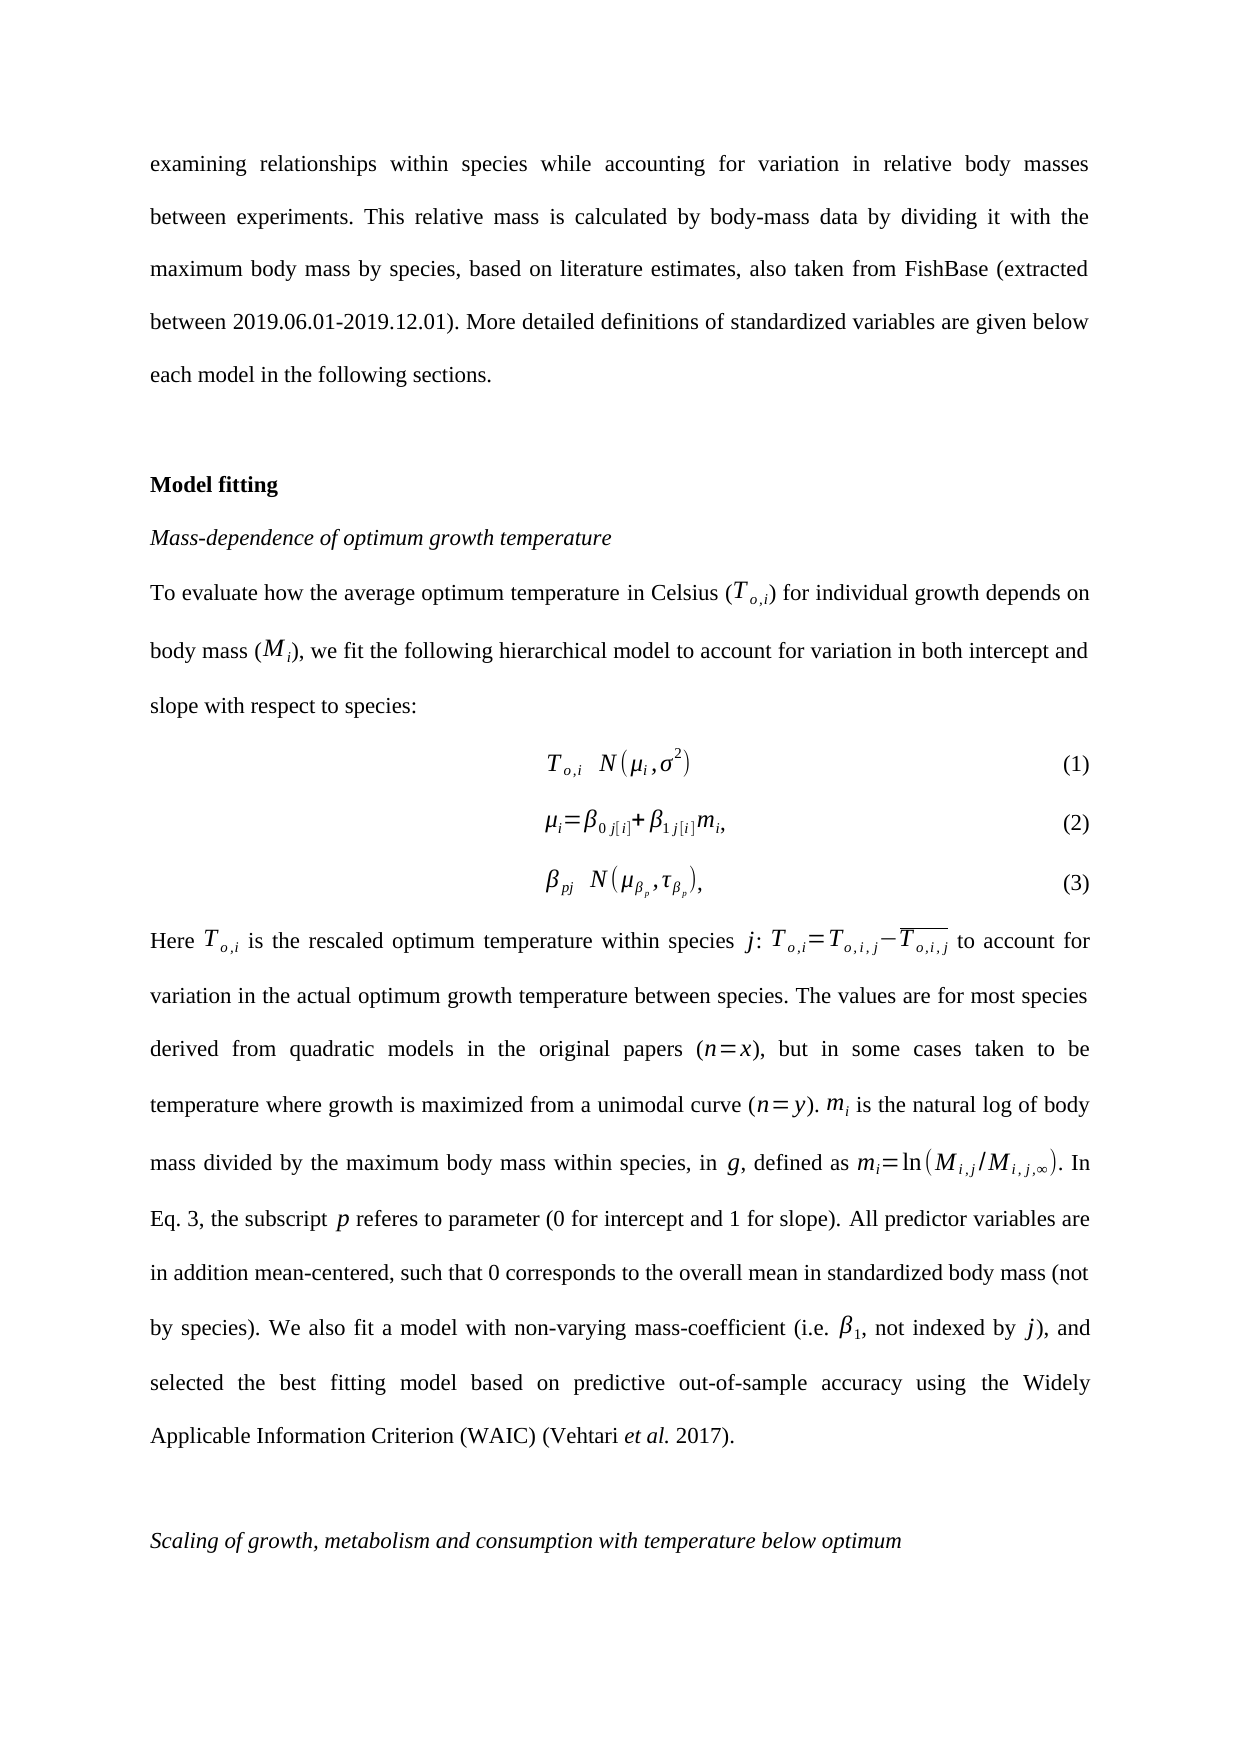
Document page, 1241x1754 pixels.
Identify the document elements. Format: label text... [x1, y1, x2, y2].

text Scaling of growth, metabolism and consumption with temperature below optimum [150, 1527, 1090, 1554]
text , (2) [150, 806, 1090, 838]
text (1) [150, 744, 1090, 779]
text Here is the rescaled optimum temperature within species : to account for variation in the actual optimum growth temperature between species. The values are for most species derived from quadratic models in the original papers (), but in some cases taken to be temperature where growth is maximized from a unimodal curve (). is the natural log of body mass divided by the maximum body mass within species, in , defined as . In Eq. 3, the subscript referes to parameter (0 for intercept and 1 for slope). All predictor variables are in addition mean-centered, such that 0 corresponds to the overall mean in standardized body mass (not by species). We also fit a model with non-varying mass-coefficient (i.e. , not indexed by ), and selected the best fitting model based on predictive out-of-sample accuracy using the Widely Applicable Information Criterion (WAIC) (Vehtari et al. 2017). [150, 924, 1090, 1448]
text Mass-dependence of optimum growth temperature [150, 524, 1090, 550]
text To evaluate how the average optimum temperature in Celsius () for individual growth depends on body mass (), we fit the following hierarchical model to account for variation in both intercept and slope with respect to species: [150, 576, 1090, 718]
text Model fitting [150, 471, 1090, 497]
text , (3) [150, 864, 1090, 898]
